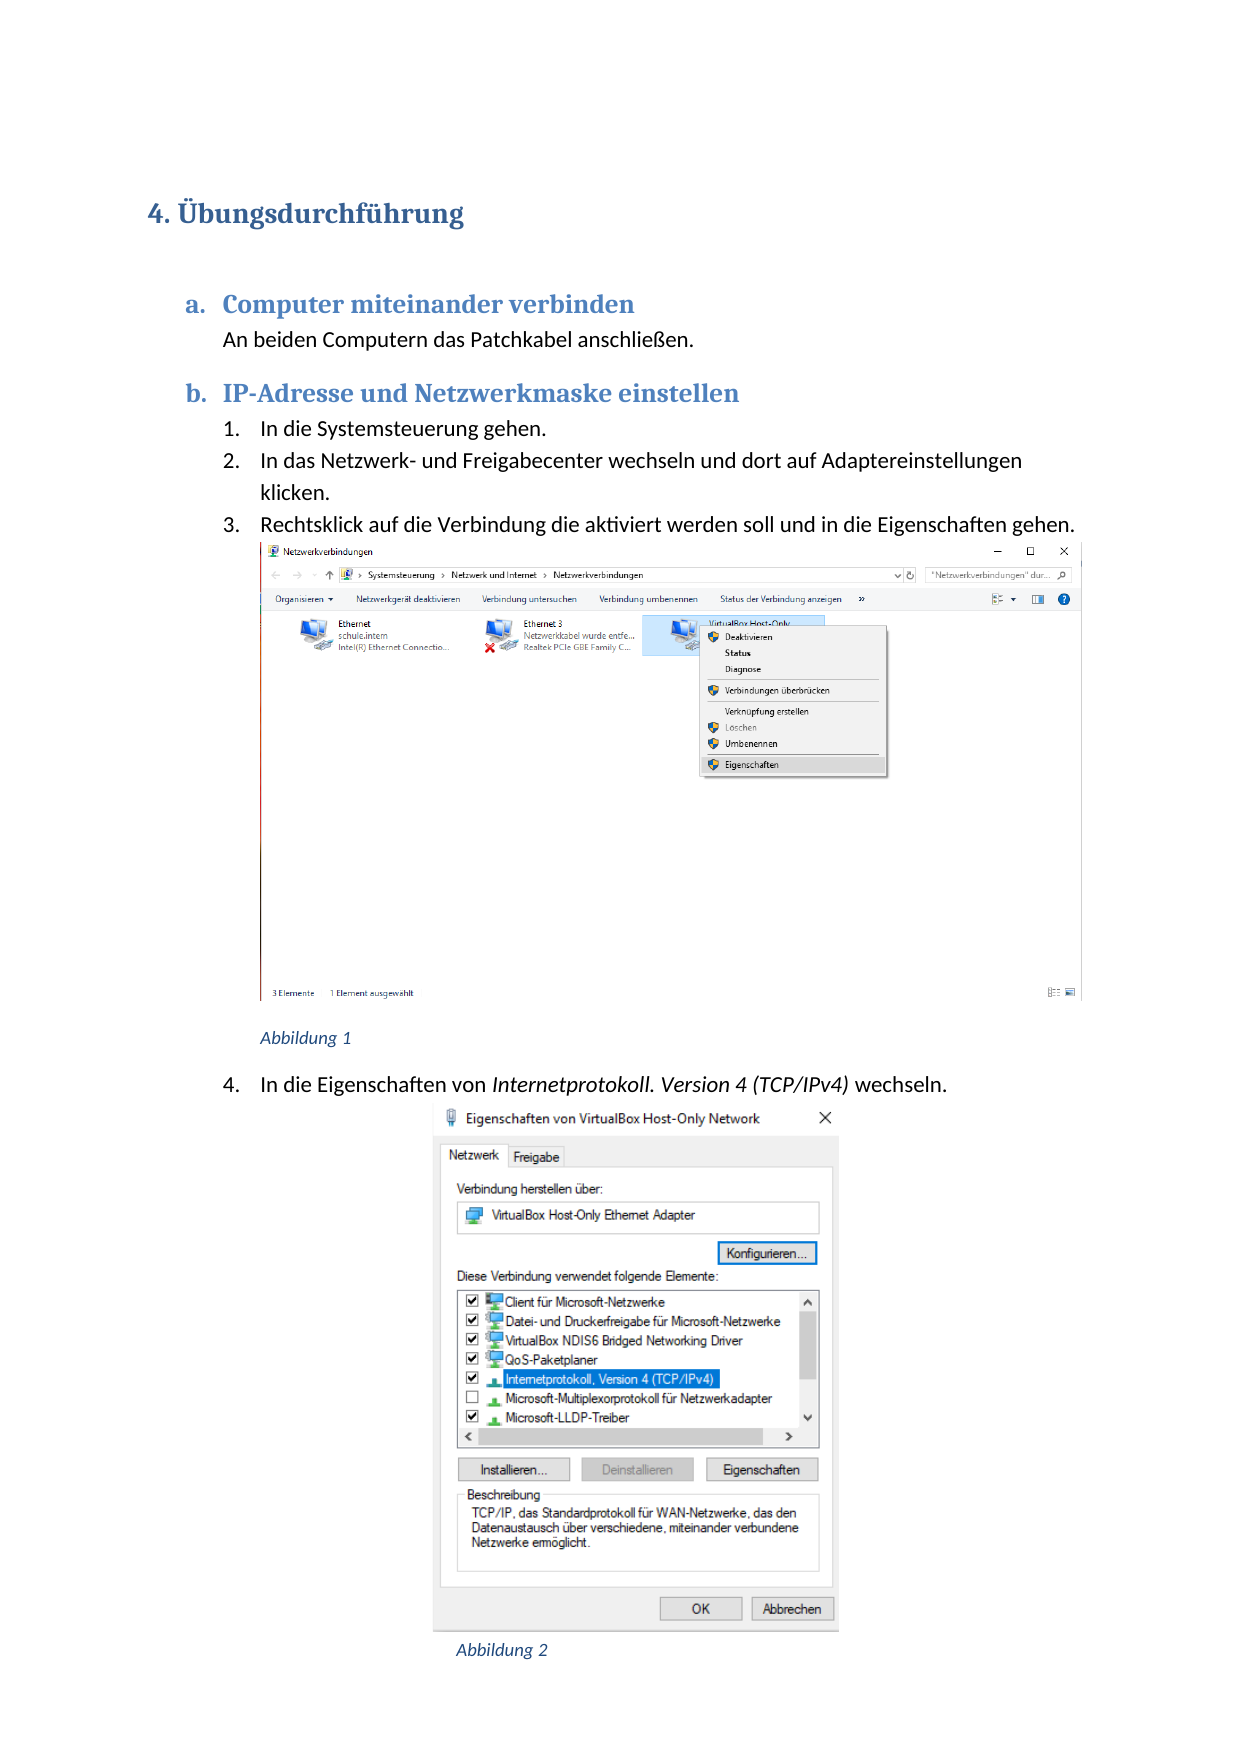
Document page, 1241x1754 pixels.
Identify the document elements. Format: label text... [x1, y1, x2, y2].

picture [432, 1103, 839, 1632]
list In die Systemsteuerung gehen. [223, 414, 1093, 442]
list In das Netzwerk- und Freigabecenter wechseln und dort auf Adaptereinstellungen klicken. [223, 446, 1093, 506]
subtitle IP-Adresse und Netzwerkmaske einstellen [185, 378, 1093, 409]
subtitle Computer miteinander verbinden [185, 289, 1093, 320]
text An beiden Computern das Patchkabel anschließen. [223, 325, 1093, 353]
picture [260, 542, 1082, 1001]
list In die Eigenschaften von Internetprotokoll. Version 4 (TCP/IPv4) wechseln. [223, 1070, 1093, 1098]
subtitle Übungsdurchführung [148, 198, 1093, 231]
